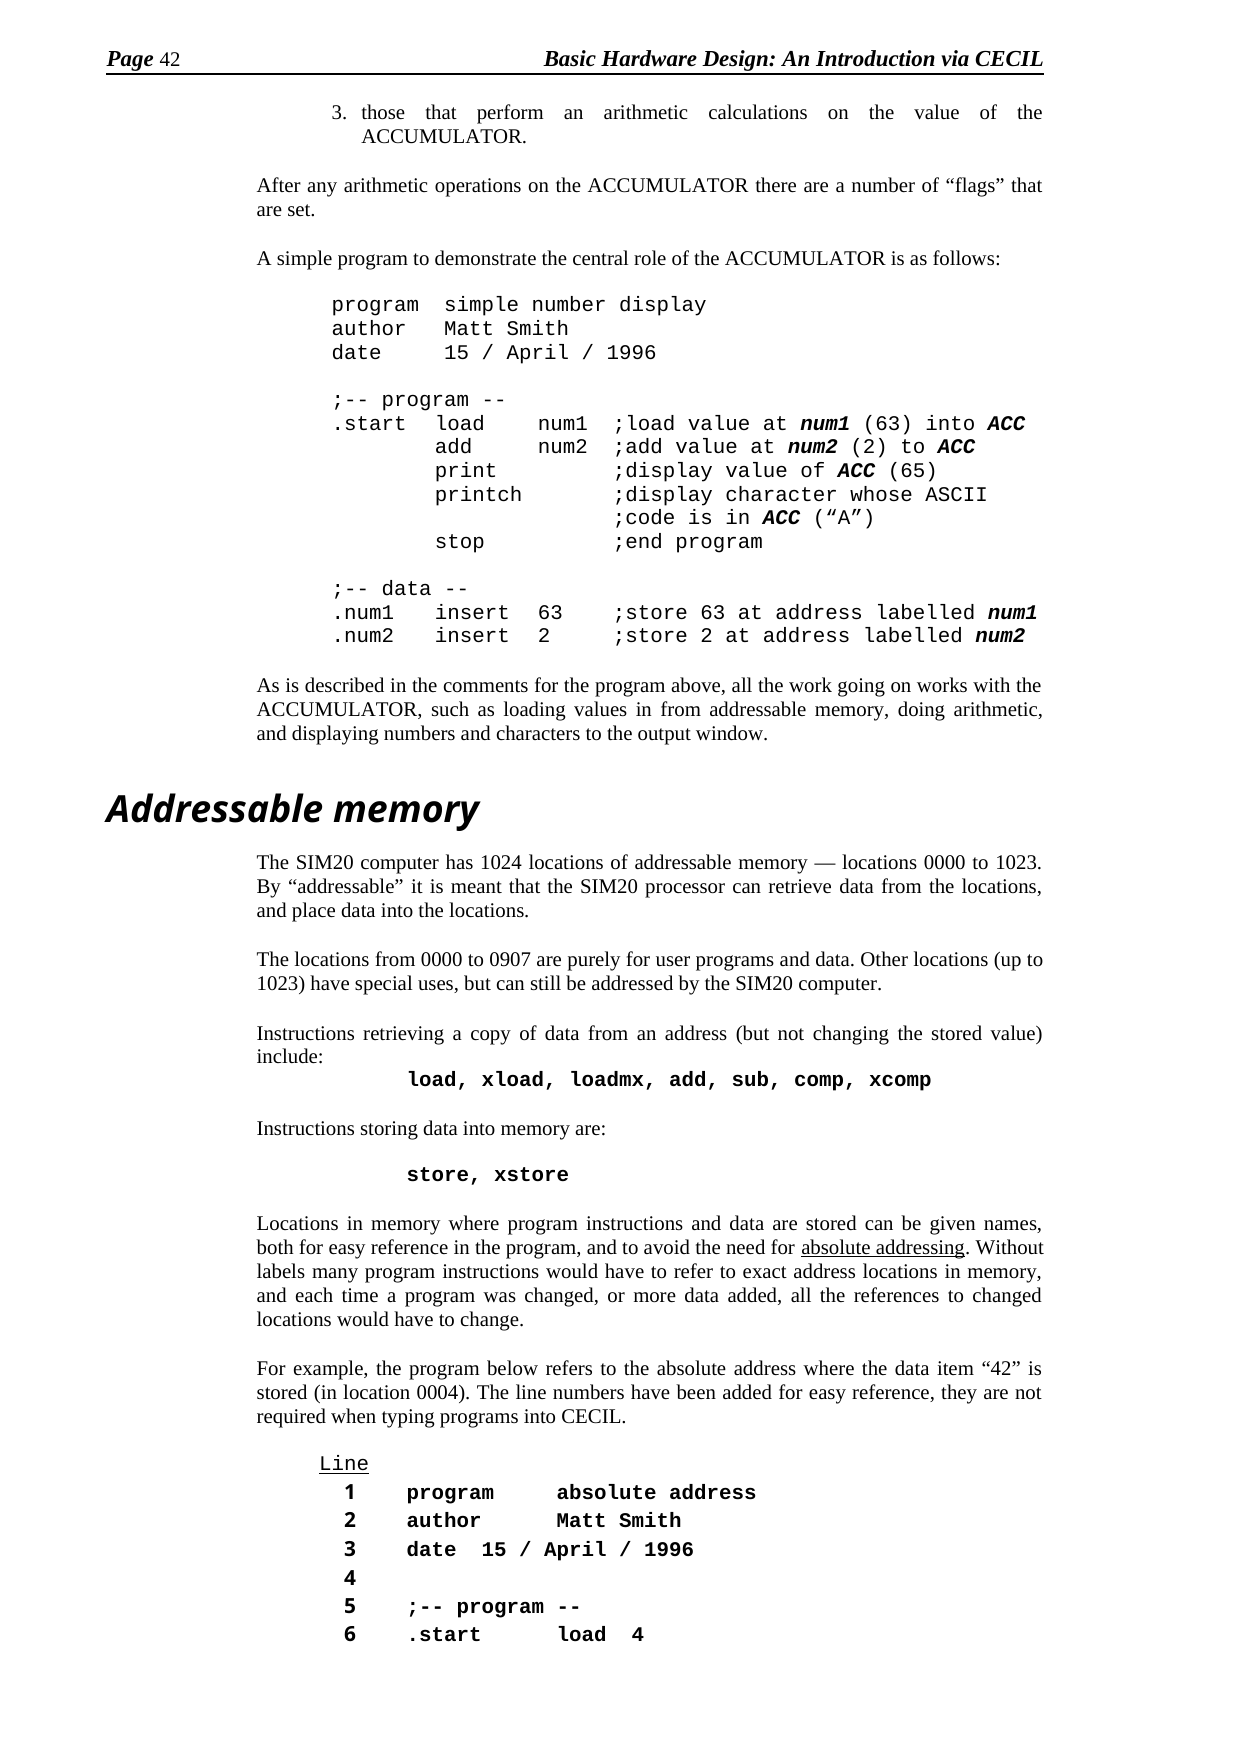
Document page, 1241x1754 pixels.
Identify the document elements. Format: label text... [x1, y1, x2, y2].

text Instructions retrieving a copy of data from an address (but not changing the stored value) include: [256, 1020, 1044, 1068]
text add num2 ;add value at num2 (2) to ACC [331, 436, 1044, 460]
text store, xstore [256, 1163, 1044, 1187]
text A simple program to demonstrate the central role of the ACCUMULATOR is as follows: [256, 246, 1044, 270]
text .num2 insert 2 ;store 2 at address labelled num2 [331, 625, 1044, 649]
text Instructions storing data into memory are: [256, 1116, 1044, 1140]
text Locations in memory where program instructions and data are stored can be given names, both for easy reference in the program, and to avoid the need for absolute addressing. Without labels many program instructions would have to refer to exact address locations in memory, and each time a program was changed, or more data added, all the references to changed locations would have to change. [256, 1211, 1044, 1331]
text 5 ;-- program -- [256, 1591, 1044, 1619]
text 4 [256, 1563, 1044, 1591]
text For example, the program below refers to the absolute address where the data item “42” is stored (in location 0004). The line numbers have been added for easy reference, they are not required when typing programs into CECIL. [256, 1356, 1044, 1428]
text 6 .start load 4 [256, 1619, 1044, 1648]
text ;-- program -- [331, 389, 1044, 413]
text The locations from 0000 to 0907 are purely for user programs and data. Other locations (up to 1023) have special uses, but can still be addressed by the SIM20 computer. [256, 947, 1044, 995]
text 1 program absolute address [256, 1477, 1044, 1506]
text load, xload, loadmx, add, sub, comp, xcomp [256, 1068, 1044, 1092]
text ;-- data -- [331, 578, 1044, 602]
text print ;display value of ACC (65) [331, 460, 1044, 483]
text 3 date 15 / April / 1996 [256, 1534, 1044, 1563]
text As is described in the comments for the program above, all the work going on works with the ACCUMULATOR, such as loading values in from addressable memory, doing arithmetic, and displaying numbers and characters to the output window. [256, 673, 1044, 745]
text author Matt Smith [331, 318, 1044, 342]
text stop ;end program [331, 531, 1044, 554]
text printch ;display character whose ASCII [331, 483, 1044, 507]
text After any arithmetic operations on the ACCUMULATOR there are a number of “flags” that are set. [256, 173, 1044, 221]
text program simple number display [331, 294, 1044, 318]
text ;code is in ACC (“A”) [331, 507, 1044, 531]
text .start load num1 ;load value at num1 (63) into ACC [331, 413, 1044, 436]
text .num1 insert 63 ;store 63 at address labelled num1 [331, 602, 1044, 625]
text date 15 / April / 1996 [331, 342, 1044, 365]
list those that perform an arithmetic calculations on the value of the ACCUMULATOR. [331, 100, 1044, 148]
text The SIM20 computer has 1024 locations of addressable memory — locations 0000 to 1023. By “addressable” it is meant that the SIM20 processor can retrieve data from the locations, and place data into the locations. [256, 850, 1044, 922]
text 2 author Matt Smith [256, 1506, 1044, 1534]
text Line [256, 1453, 1044, 1477]
subtitle Addressable memory [106, 782, 1044, 833]
